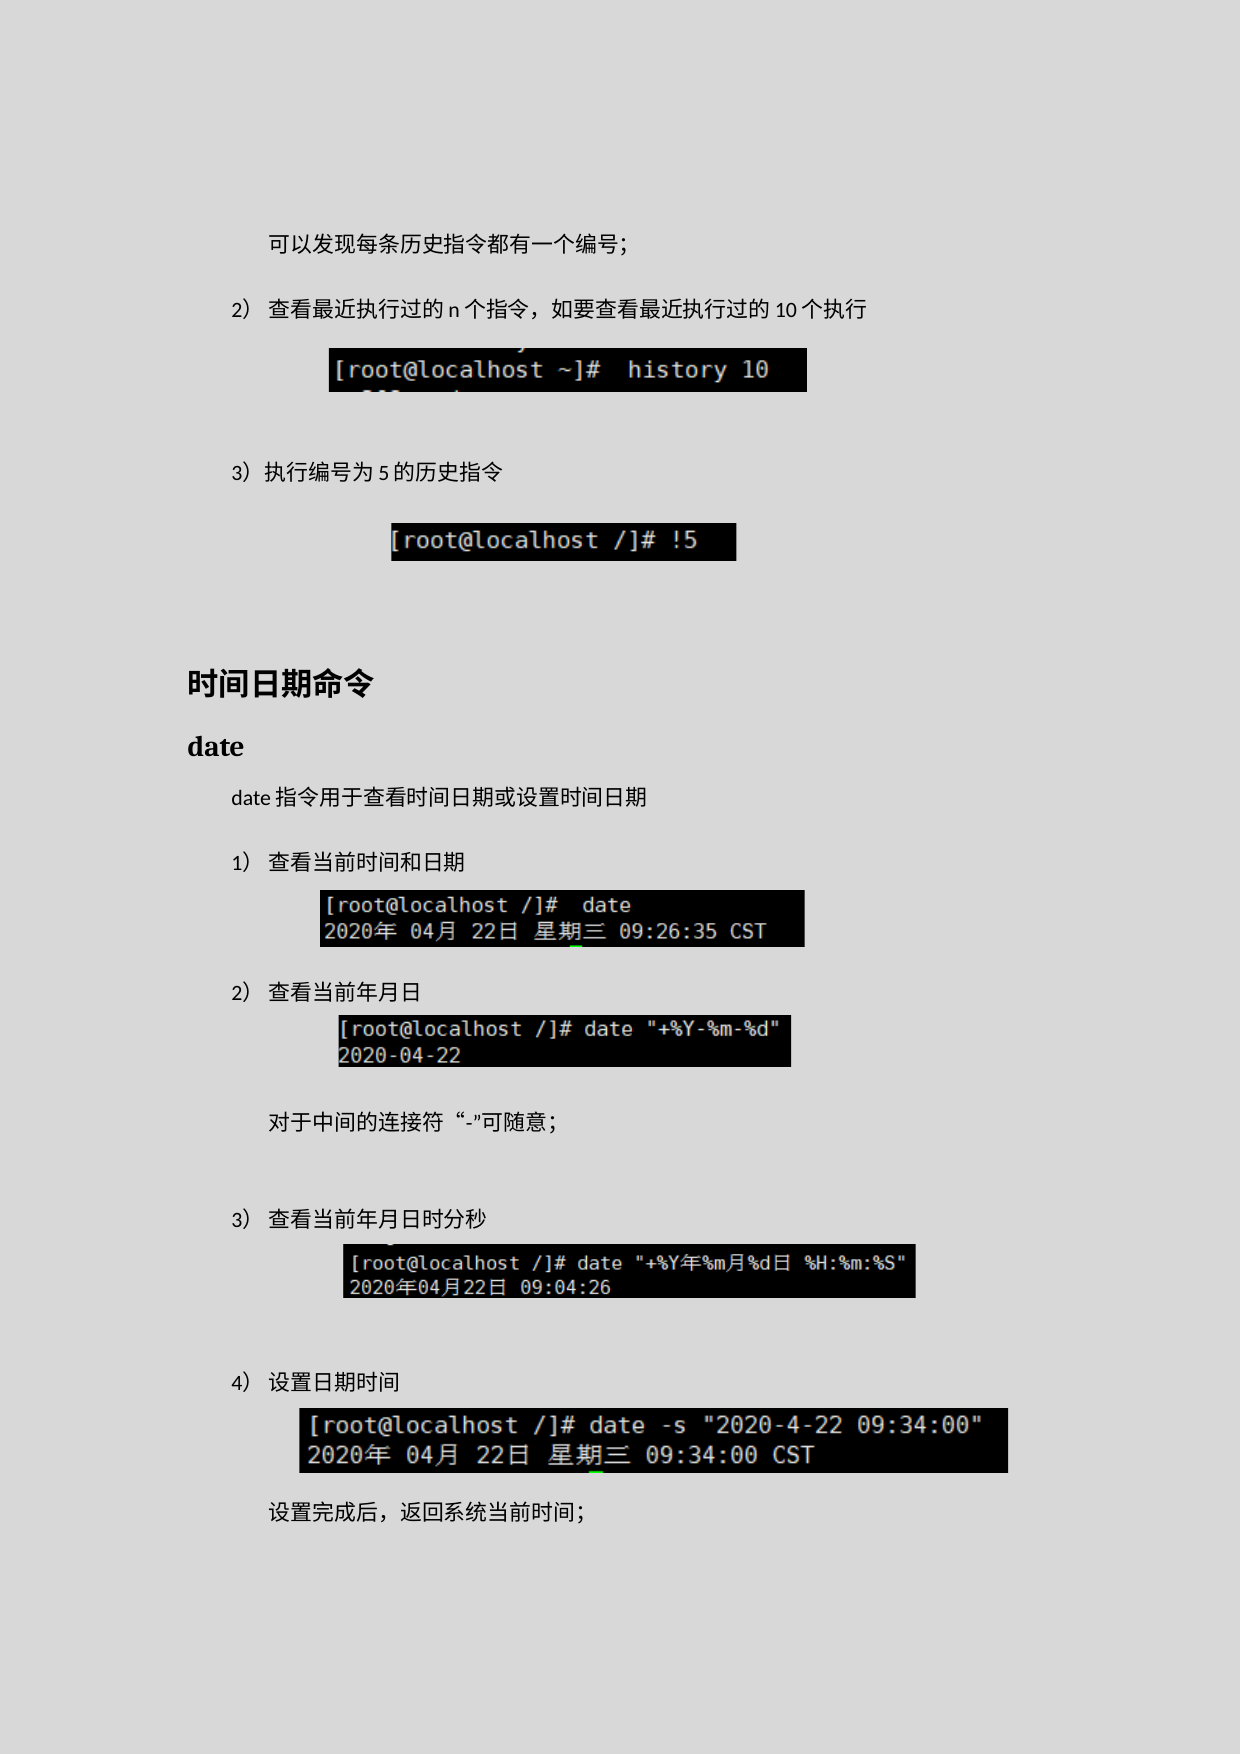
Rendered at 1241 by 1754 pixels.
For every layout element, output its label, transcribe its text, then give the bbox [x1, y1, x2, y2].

list 查看最近执行过的n个指令，如要查看最近执行过的10个执行 [231, 292, 1053, 324]
list 查看当前时间和日期 [231, 844, 1053, 877]
picture [328, 348, 807, 392]
text date指令用于查看时间日期或设置时间日期 [187, 779, 1053, 812]
picture [342, 1244, 916, 1298]
list 设置日期时间 [231, 1364, 1053, 1397]
picture [320, 890, 805, 947]
text 设置完成后，返回系统当前时间； [269, 1494, 1053, 1527]
list 查看当前年月日 [231, 974, 1053, 1007]
picture [338, 1015, 792, 1067]
text 对于中间的连接符“-”可随意； [269, 1104, 1053, 1137]
text 3）执行编号为5的历史指令 [231, 454, 1053, 487]
picture [298, 1408, 1009, 1473]
subtitle 时间日期命令 [187, 649, 1053, 714]
list 查看当前年月日时分秒 [231, 1202, 1053, 1234]
subtitle date [187, 714, 1053, 779]
text 可以发现每条历史指令都有一个编号； [269, 227, 1053, 259]
picture [391, 523, 737, 561]
